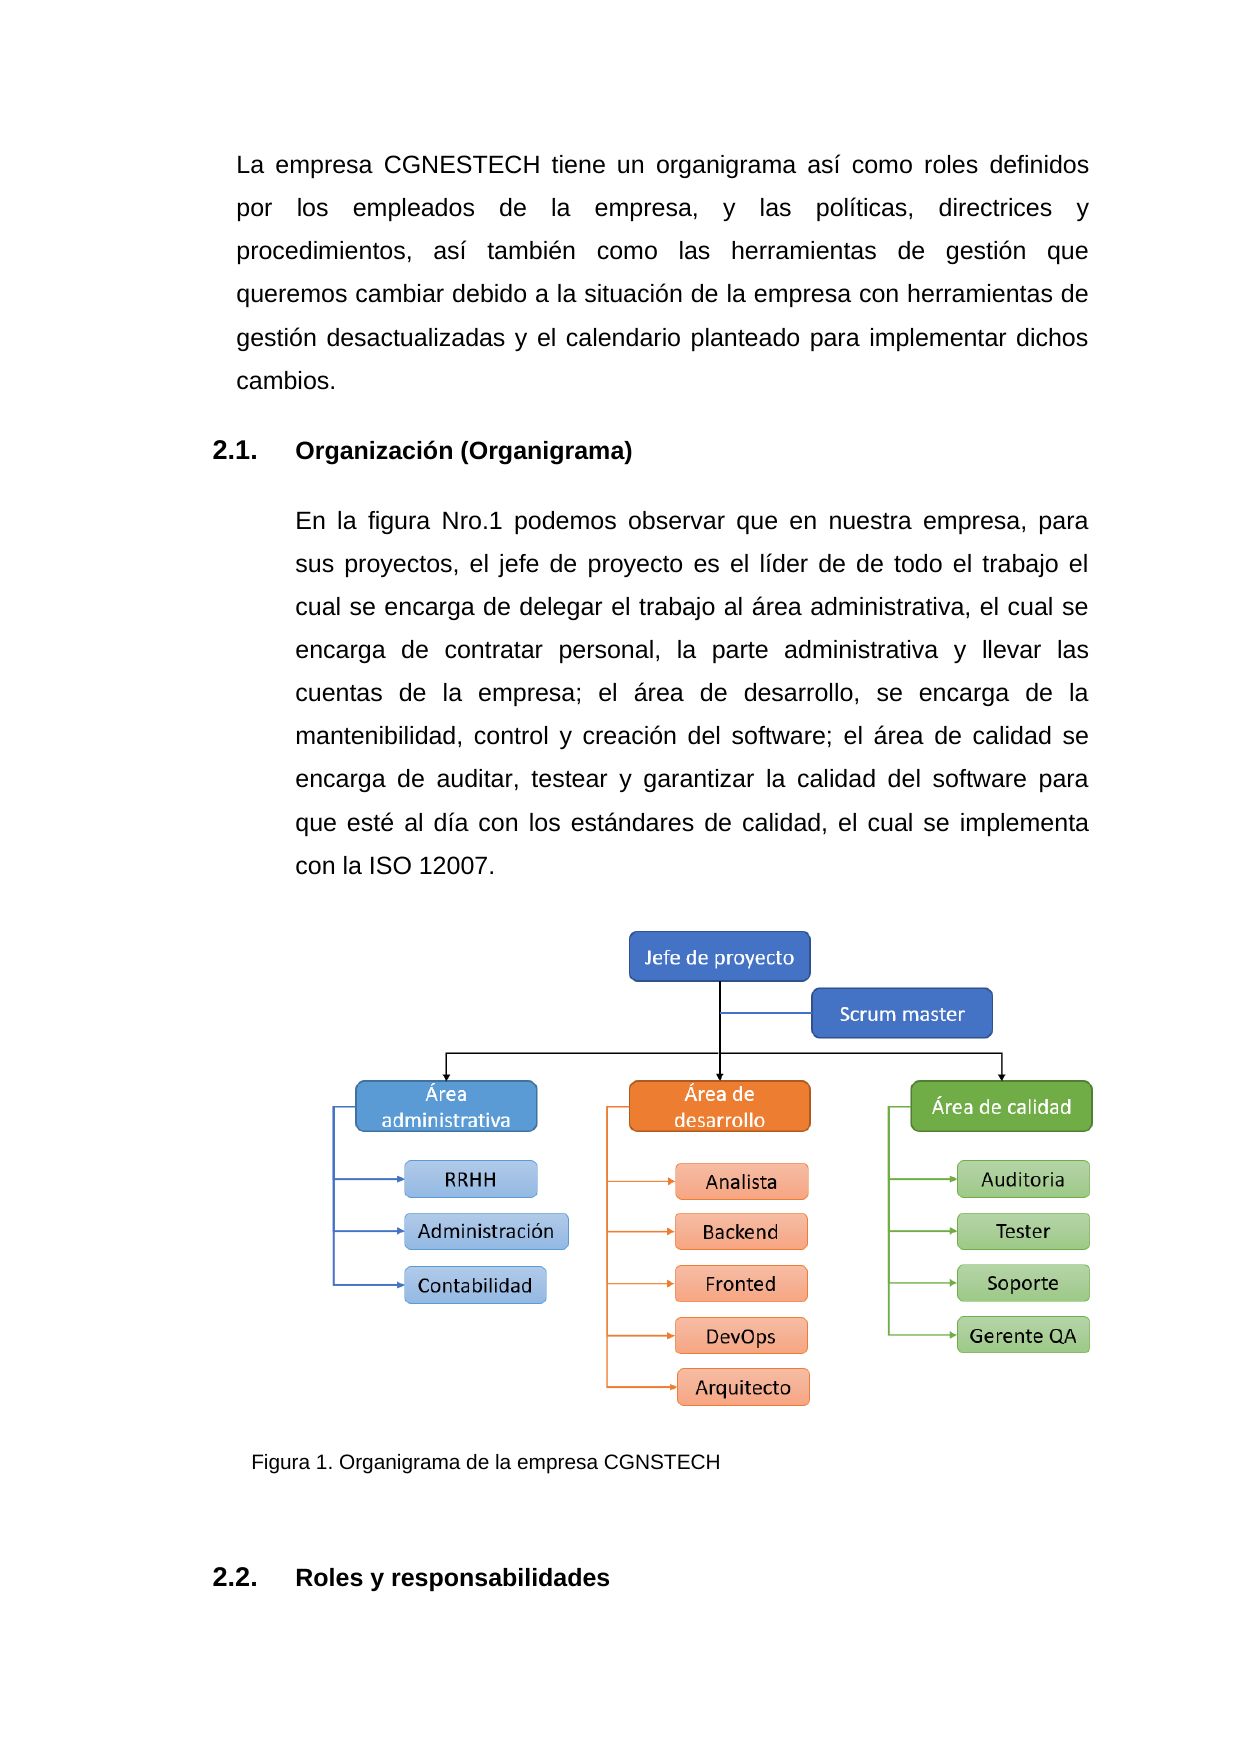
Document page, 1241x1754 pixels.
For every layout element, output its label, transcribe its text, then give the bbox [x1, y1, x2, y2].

picture [312, 918, 1108, 1422]
text La empresa CGNESTECH tiene un organigrama así como roles definidos por los empleados de la empresa, y las políticas, directrices y procedimientos, así también como las herramientas de gestión que queremos cambiar debido a la situación de la empresa con herramientas de gestión desactualizadas y el calendario planteado para implementar dichos cambios. [236, 150, 1090, 394]
list Roles y responsabilidades [258, 1561, 1090, 1592]
text Figura 1. Organigrama de la empresa CGNSTECH [251, 1450, 1090, 1474]
text En la figura Nro.1 podemos observar que en nuestra empresa, para sus proyectos, el jefe de proyecto es el líder de de todo el trabajo el cual se encarga de delegar el trabajo al área administrativa, el cual se encarga de contratar personal, la parte administrativa y llevar las cuentas de la empresa; el área de desarrollo, se encarga de la mantenibilidad, control y creación del software; el área de calidad se encarga de auditar, testear y garantizar la calidad del software para que esté al día con los estándares de calidad, el cual se implementa con la ISO 12007. [295, 506, 1090, 879]
list Organización (Organigrama) [258, 434, 1090, 465]
